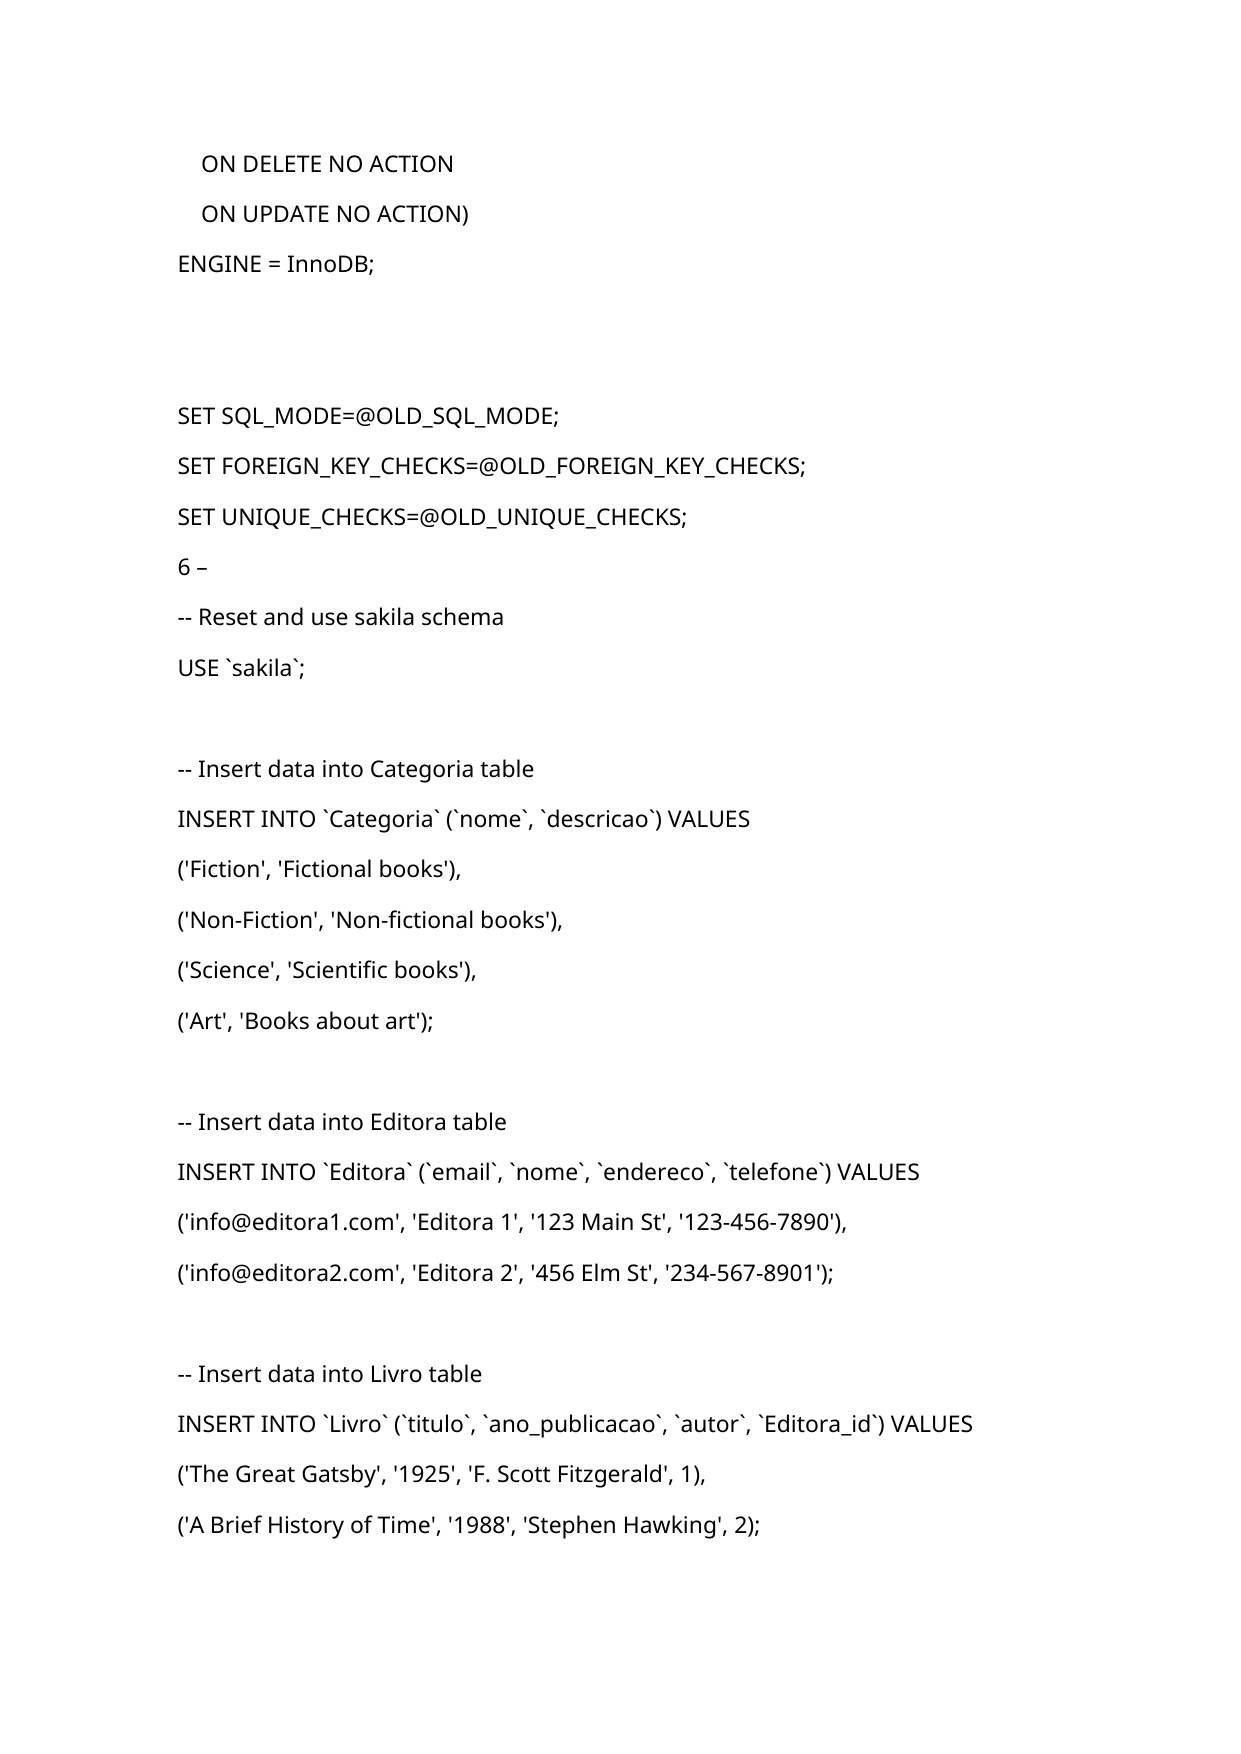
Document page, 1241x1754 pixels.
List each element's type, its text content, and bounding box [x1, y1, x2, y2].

text ('info@editora2.com', 'Editora 2', '456 Elm St', '234-567-8901'); [177, 1257, 1063, 1288]
text ('Science', 'Scientific books'), [177, 954, 1063, 986]
text ('Fiction', 'Fictional books'), [177, 853, 1063, 885]
text -- Insert data into Livro table [177, 1358, 1063, 1389]
text -- Insert data into Editora table [177, 1106, 1063, 1137]
text ('A Brief History of Time', '1988', 'Stephen Hawking', 2); [177, 1509, 1063, 1540]
text ON UPDATE NO ACTION) [177, 198, 1063, 229]
text INSERT INTO `Categoria` (`nome`, `descricao`) VALUES [177, 803, 1063, 834]
text SET FOREIGN_KEY_CHECKS=@OLD_FOREIGN_KEY_CHECKS; [177, 450, 1063, 481]
text ('Non-Fiction', 'Non-fictional books'), [177, 904, 1063, 935]
text USE `sakila`; [177, 652, 1063, 683]
text ON DELETE NO ACTION [177, 148, 1063, 179]
text ('info@editora1.com', 'Editora 1', '123 Main St', '123-456-7890'), [177, 1206, 1063, 1238]
text 6 – [177, 551, 1063, 582]
text INSERT INTO `Livro` (`titulo`, `ano_publicacao`, `autor`, `Editora_id`) VALUES [177, 1408, 1063, 1439]
text -- Reset and use sakila schema [177, 601, 1063, 633]
text ENGINE = InnoDB; [177, 248, 1063, 280]
text -- Insert data into Categoria table [177, 753, 1063, 784]
text INSERT INTO `Editora` (`email`, `nome`, `endereco`, `telefone`) VALUES [177, 1156, 1063, 1187]
text ('The Great Gatsby', '1925', 'F. Scott Fitzgerald', 1), [177, 1458, 1063, 1490]
text SET UNIQUE_CHECKS=@OLD_UNIQUE_CHECKS; [177, 501, 1063, 532]
text ('Art', 'Books about art'); [177, 1005, 1063, 1036]
text SET SQL_MODE=@OLD_SQL_MODE; [177, 400, 1063, 431]
